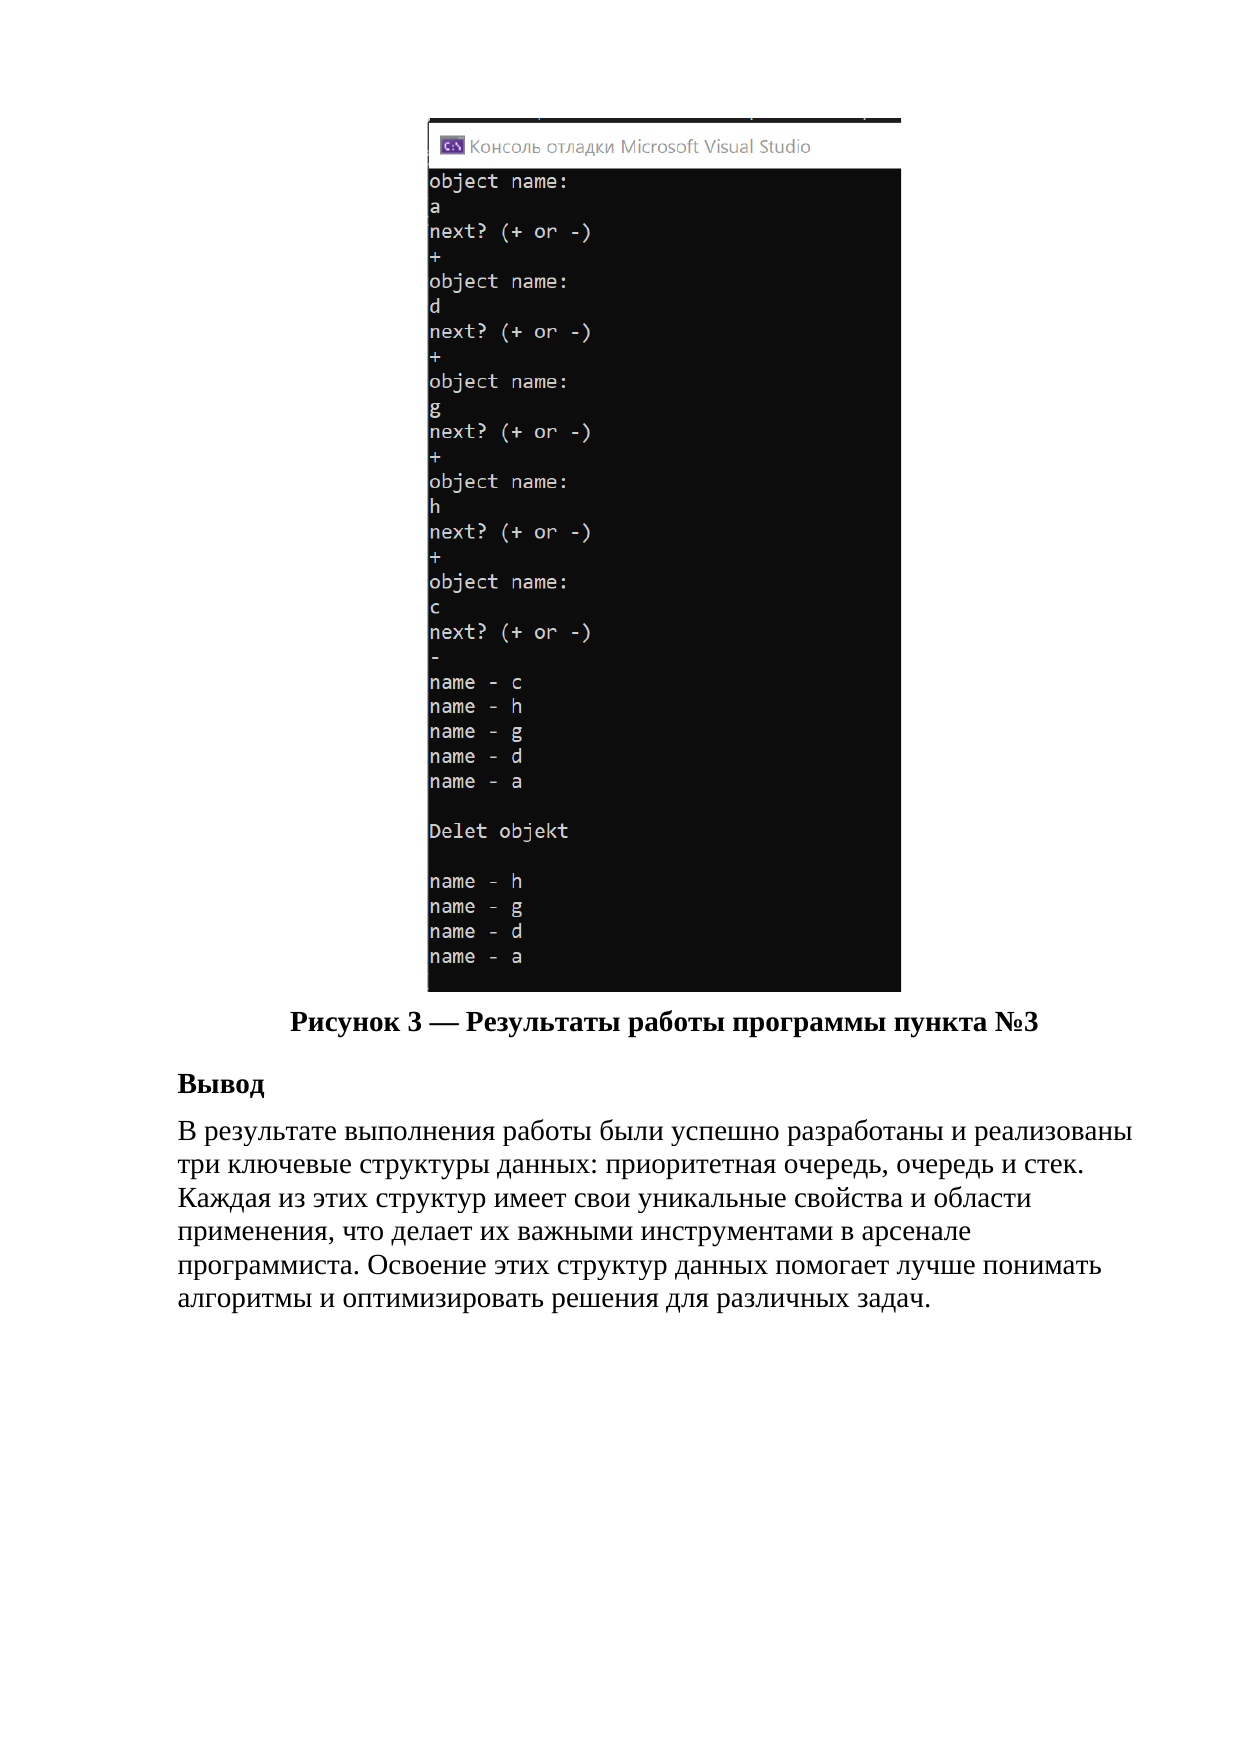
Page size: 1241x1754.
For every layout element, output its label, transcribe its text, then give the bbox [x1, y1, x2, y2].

text В результате выполнения работы были успешно разработаны и реализованы три ключевые структуры данных: приоритетная очередь, очередь и стек. Каждая из этих структур имеет свои уникальные свойства и области применения, что делает их важными инструментами в арсенале программиста. Освоение этих структур данных помогает лучше понимать алгоритмы и оптимизировать решения для различных задач. [932, 1113, 1152, 1314]
text Рисунок 3 — Результаты работы программы пункта №3 [177, 1004, 1152, 1038]
subtitle Вывод [177, 1063, 1152, 1100]
picture [427, 118, 902, 992]
